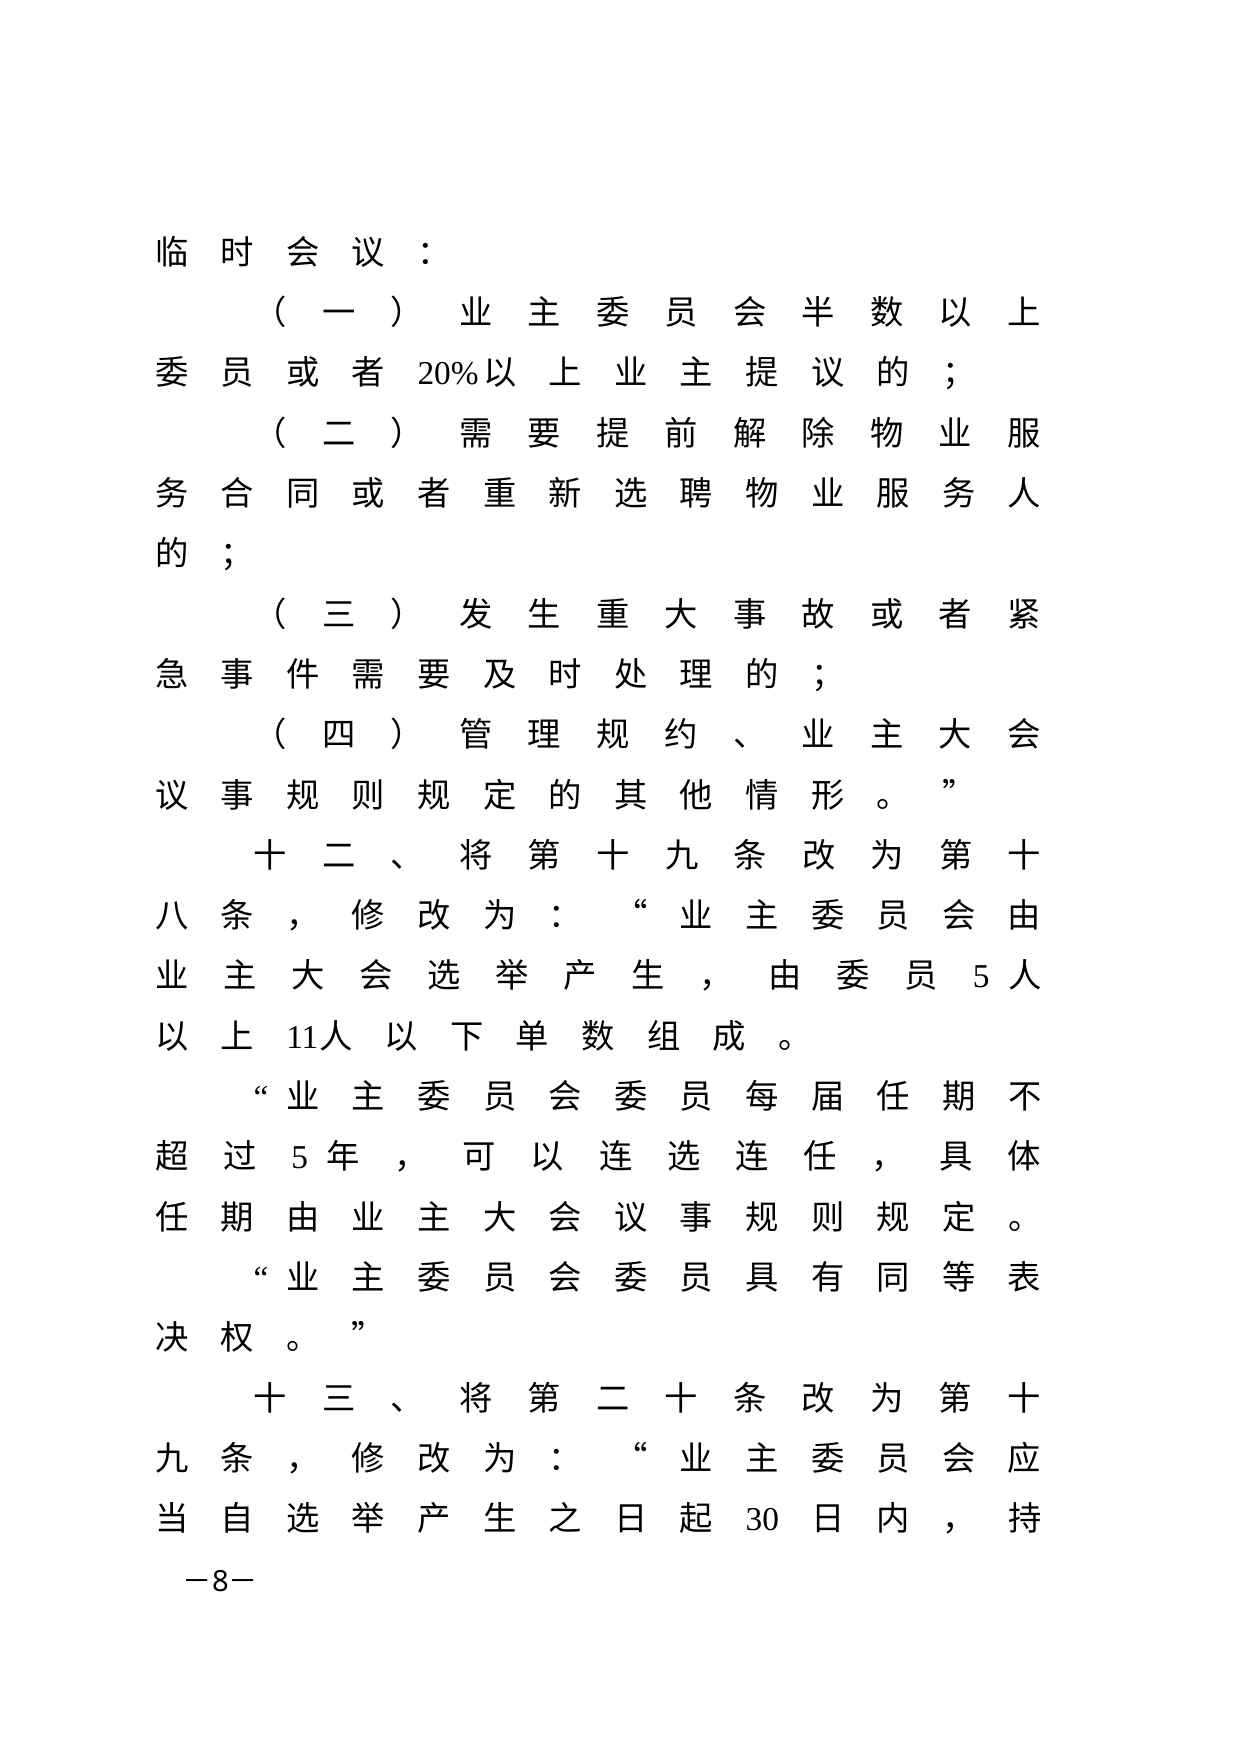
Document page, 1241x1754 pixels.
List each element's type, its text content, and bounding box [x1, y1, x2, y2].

list “业主委员会委员每届任期不超过5年，可以连选连任，具体任期由业主大会议事规则规定。 [155, 1064, 1073, 1245]
list “有下列情形之一的，业主委员会应当及时组织召开业主大会临时会议： [155, 219, 1073, 280]
list （四）管理规约、业主大会议事规则规定的其他情形。” [155, 702, 1073, 823]
list 十二、将第十九条改为第十八条，修改为：“业主委员会由业主大会选举产生，由委员5人以上11人以下单数组成。 [155, 823, 1073, 1064]
list （三）发生重大事故或者紧急事件需要及时处理的； [155, 581, 1073, 702]
list “业主委员会委员具有同等表决权。” [155, 1245, 1073, 1365]
list （二）需要提前解除物业服务合同或者重新选聘物业服务人的； [155, 400, 1073, 581]
list 十三、将第二十条改为第十九条，修改为：“业主委员会应当自选举产生之日起30日内，持下列文件向县（区）物业管理主管部门和街道办事处、乡镇人民政府办理备案手续： [155, 1365, 1073, 1546]
list （一）业主委员会半数以上委员或者20%以上业主提议的； [155, 280, 1073, 400]
